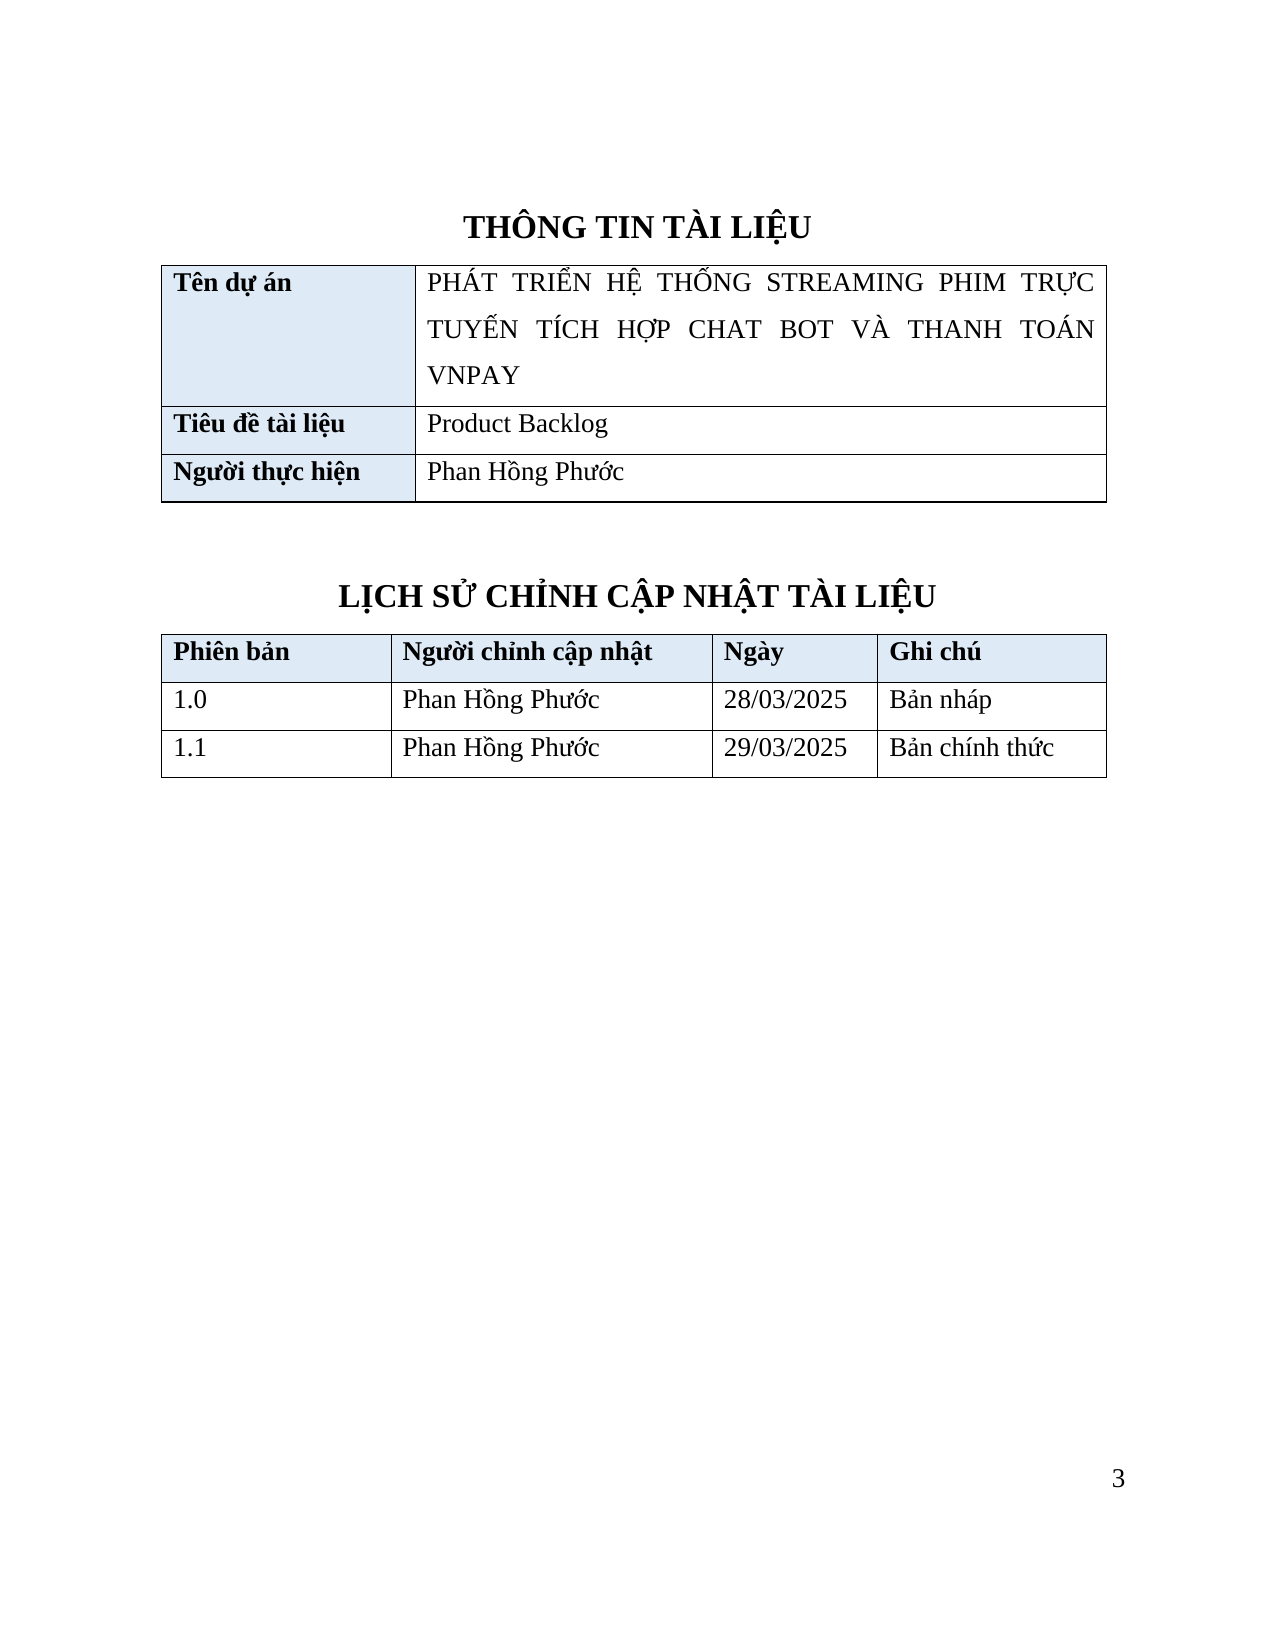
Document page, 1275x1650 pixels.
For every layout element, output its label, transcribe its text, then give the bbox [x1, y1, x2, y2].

table_cell Product Backlog [416, 407, 1106, 454]
table_cell Phan Hồng Phước [416, 455, 1106, 501]
table_header PHÁT TRIỂN HỆ THỐNG STREAMING PHIM TRỰC TUYẾN TÍCH HỢP CHAT BOT VÀ THANH TOÁN VNPAY [416, 266, 1106, 406]
table_cell Phan Hồng Phước [392, 683, 712, 729]
table_header Người chỉnh cập nhật [392, 635, 712, 682]
table_cell Phan Hồng Phước [392, 731, 712, 777]
table_cell Bản nháp [878, 683, 1106, 729]
text THÔNG TIN TÀI LIỆU [150, 207, 1125, 246]
table_cell 28/03/2025 [713, 683, 877, 729]
table_cell 29/03/2025 [713, 731, 877, 777]
table_cell Người thực hiện [162, 455, 415, 501]
table_header Tên dự án [162, 266, 415, 406]
table_cell Tiêu đề tài liệu [162, 407, 415, 454]
table_cell Bản chính thức [878, 731, 1106, 777]
table_header Ngày [713, 635, 877, 682]
text LỊCH SỬ CHỈNH CẬP NHẬT TÀI LIỆU [150, 577, 1125, 615]
table_cell 1.1 [162, 731, 391, 777]
table_cell 1.0 [162, 683, 391, 729]
table_header Ghi chú [878, 635, 1106, 682]
table_header Phiên bản [162, 635, 391, 682]
